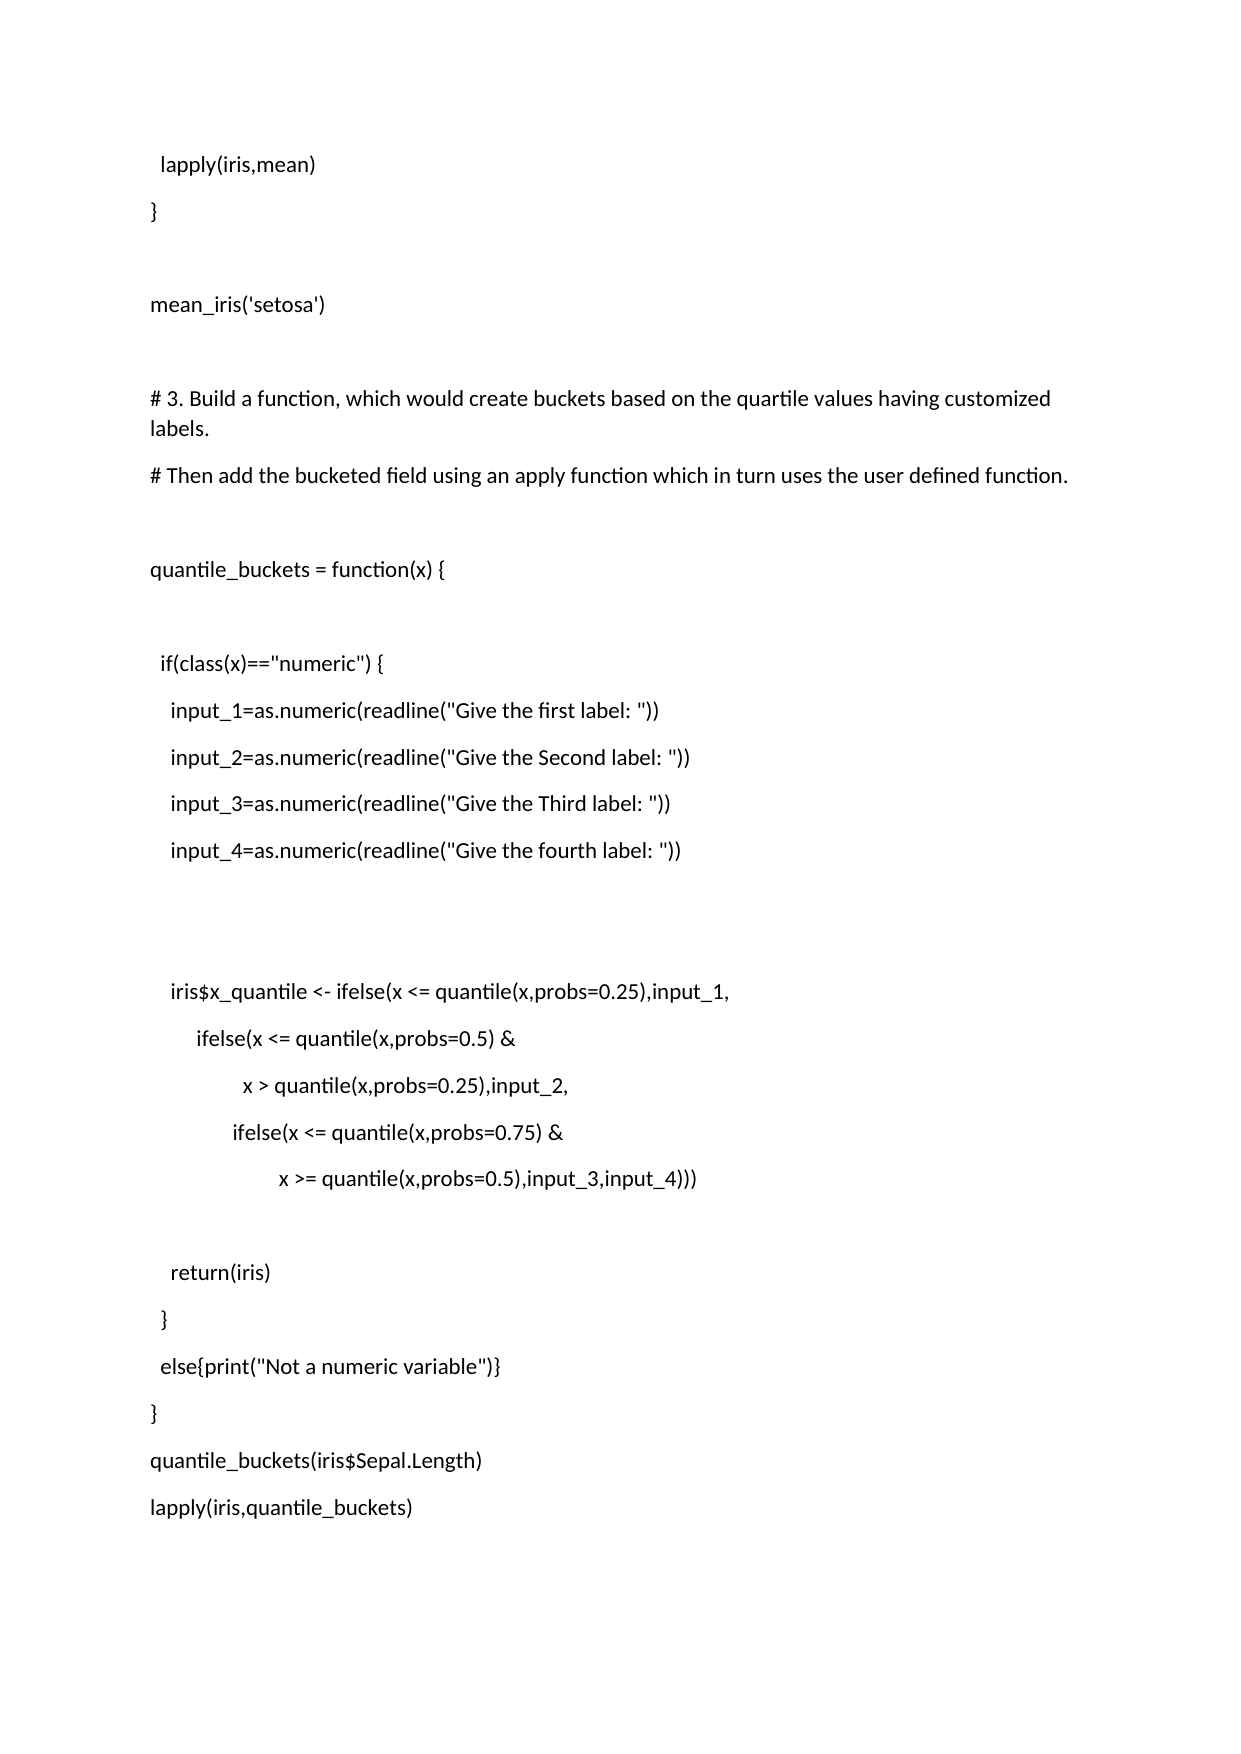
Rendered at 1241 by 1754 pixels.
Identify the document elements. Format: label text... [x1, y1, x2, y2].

text lapply(iris,quantile_buckets) [150, 1493, 1090, 1521]
text } [150, 1305, 1090, 1333]
text # 3. Build a function, which would create buckets based on the quartile values having customized labels. [150, 384, 1090, 443]
text return(iris) [150, 1258, 1090, 1286]
text mean_iris('setosa') [150, 291, 1090, 319]
text ifelse(x <= quantile(x,probs=0.5) & [150, 1024, 1090, 1052]
text ifelse(x <= quantile(x,probs=0.75) & [150, 1118, 1090, 1146]
text quantile_buckets = function(x) { [150, 555, 1090, 583]
text # Then add the bucketed field using an apply function which in turn uses the user defined function. [150, 461, 1090, 489]
text quantile_buckets(iris$Sepal.Length) [150, 1446, 1090, 1474]
text } [150, 1399, 1090, 1427]
text x > quantile(x,probs=0.25),input_2, [150, 1071, 1090, 1099]
text lapply(iris,mean) [150, 150, 1090, 178]
text if(class(x)=="numeric") { [150, 649, 1090, 677]
text } [150, 197, 1090, 225]
text input_1=as.numeric(readline("Give the first label: ")) [150, 696, 1090, 724]
text input_3=as.numeric(readline("Give the Third label: ")) [150, 789, 1090, 818]
text else{print("Not a numeric variable")} [150, 1352, 1090, 1380]
text x >= quantile(x,probs=0.5),input_3,input_4))) [150, 1164, 1090, 1193]
text iris$x_quantile <- ifelse(x <= quantile(x,probs=0.25),input_1, [150, 977, 1090, 1005]
text input_4=as.numeric(readline("Give the fourth label: ")) [150, 836, 1090, 864]
text input_2=as.numeric(readline("Give the Second label: ")) [150, 743, 1090, 771]
